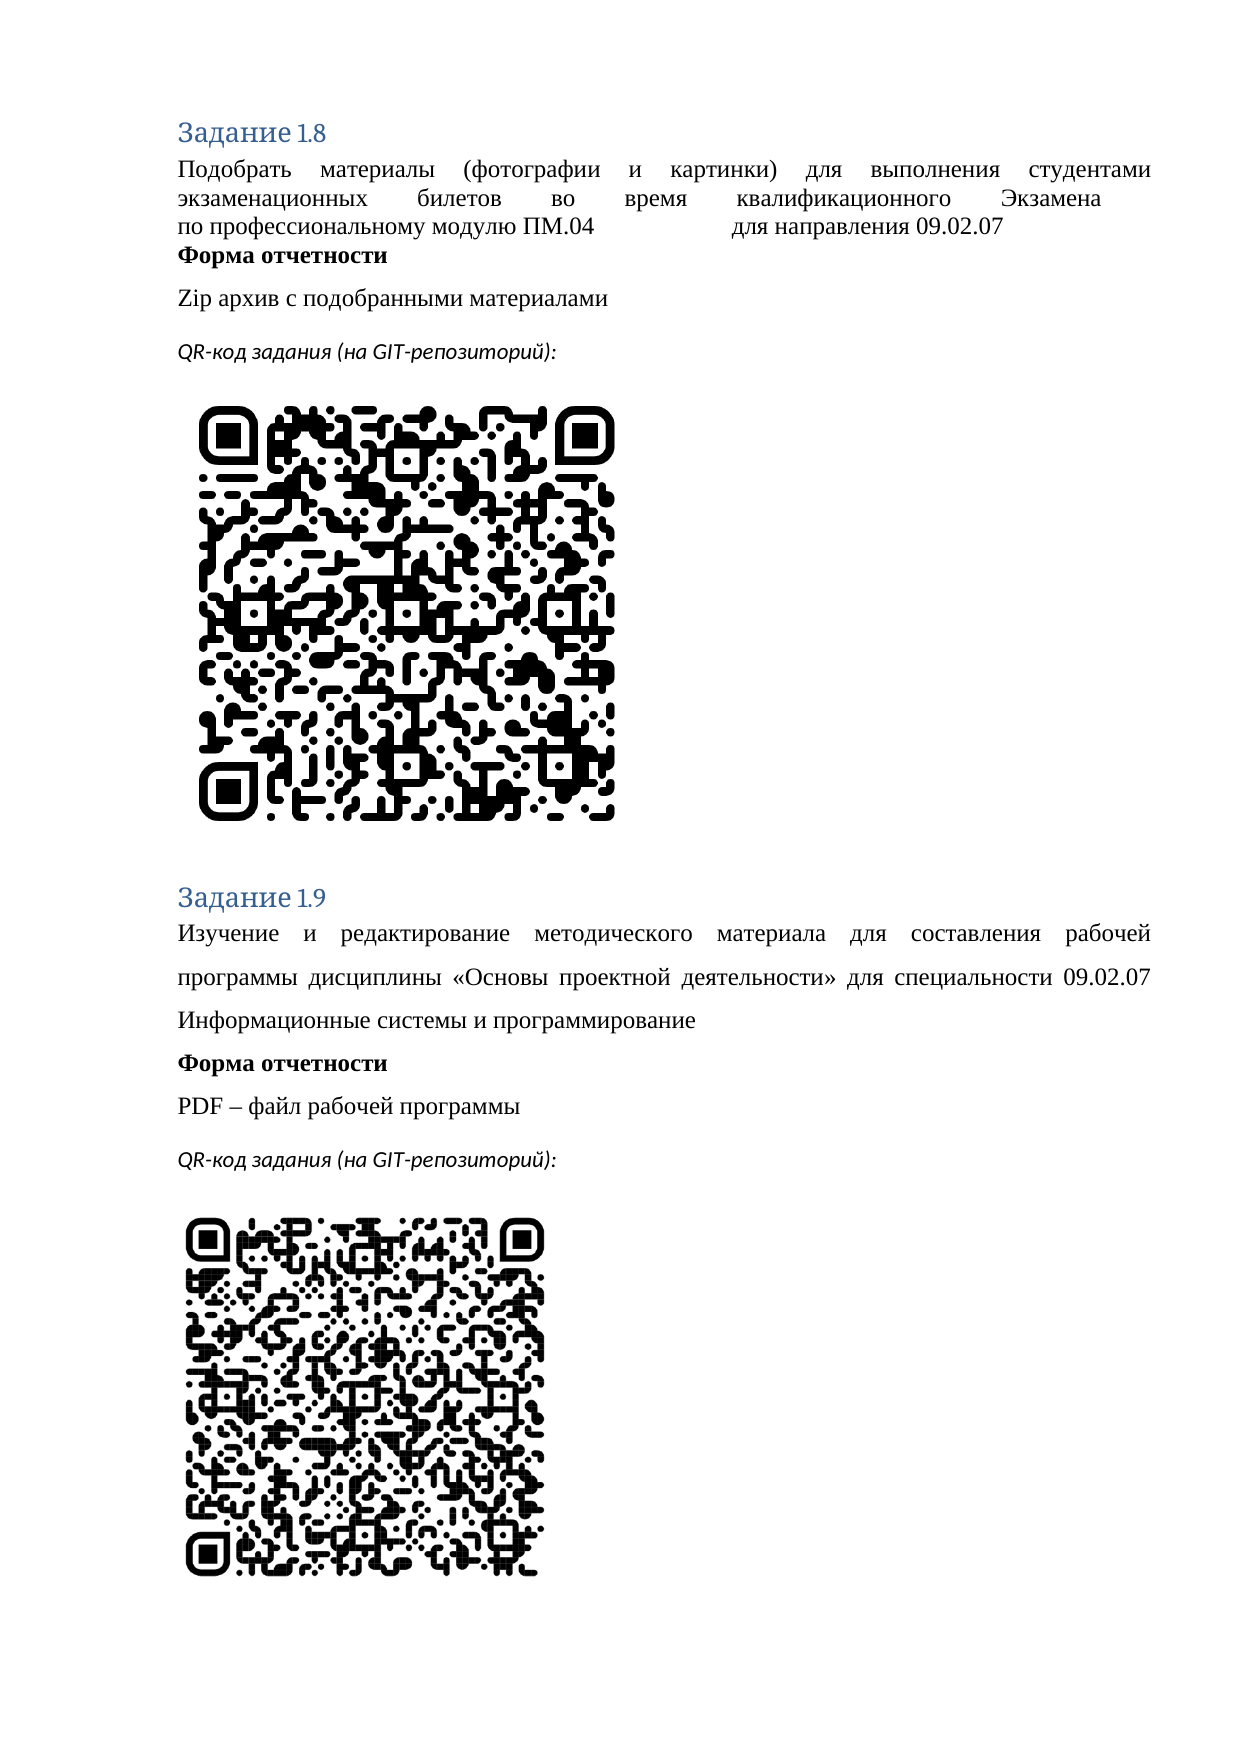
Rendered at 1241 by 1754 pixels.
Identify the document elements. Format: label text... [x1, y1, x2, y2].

text PDF – файл рабочей программы [177, 1091, 1152, 1120]
text Подобрать материалы (фотографии и картинки) для выполнения студентами экзаменационных билетов во время квалификационного Экзамена по профессиональному модулю ПМ.04 для направления 09.02.07 [177, 154, 1152, 240]
text Изучение и редактирование методического материала для составления рабочей программы дисциплины «Основы проектной деятельности» для специальности 09.02.07 Информационные системы и программирование [177, 918, 1152, 1033]
subtitle Задание 1.9 [177, 883, 1152, 914]
text Форма отчетности [177, 1048, 1152, 1077]
subtitle Задание 1.8 [177, 118, 1152, 149]
picture [177, 1197, 555, 1590]
text QR-код задания (на GIT-репозиторий): [177, 337, 1152, 365]
text Zip архив с подобранными материалами [177, 283, 1152, 312]
text QR-код задания (на GIT-репозиторий): [177, 1145, 1152, 1173]
picture [177, 390, 630, 858]
text Форма отчетности [177, 240, 1152, 269]
